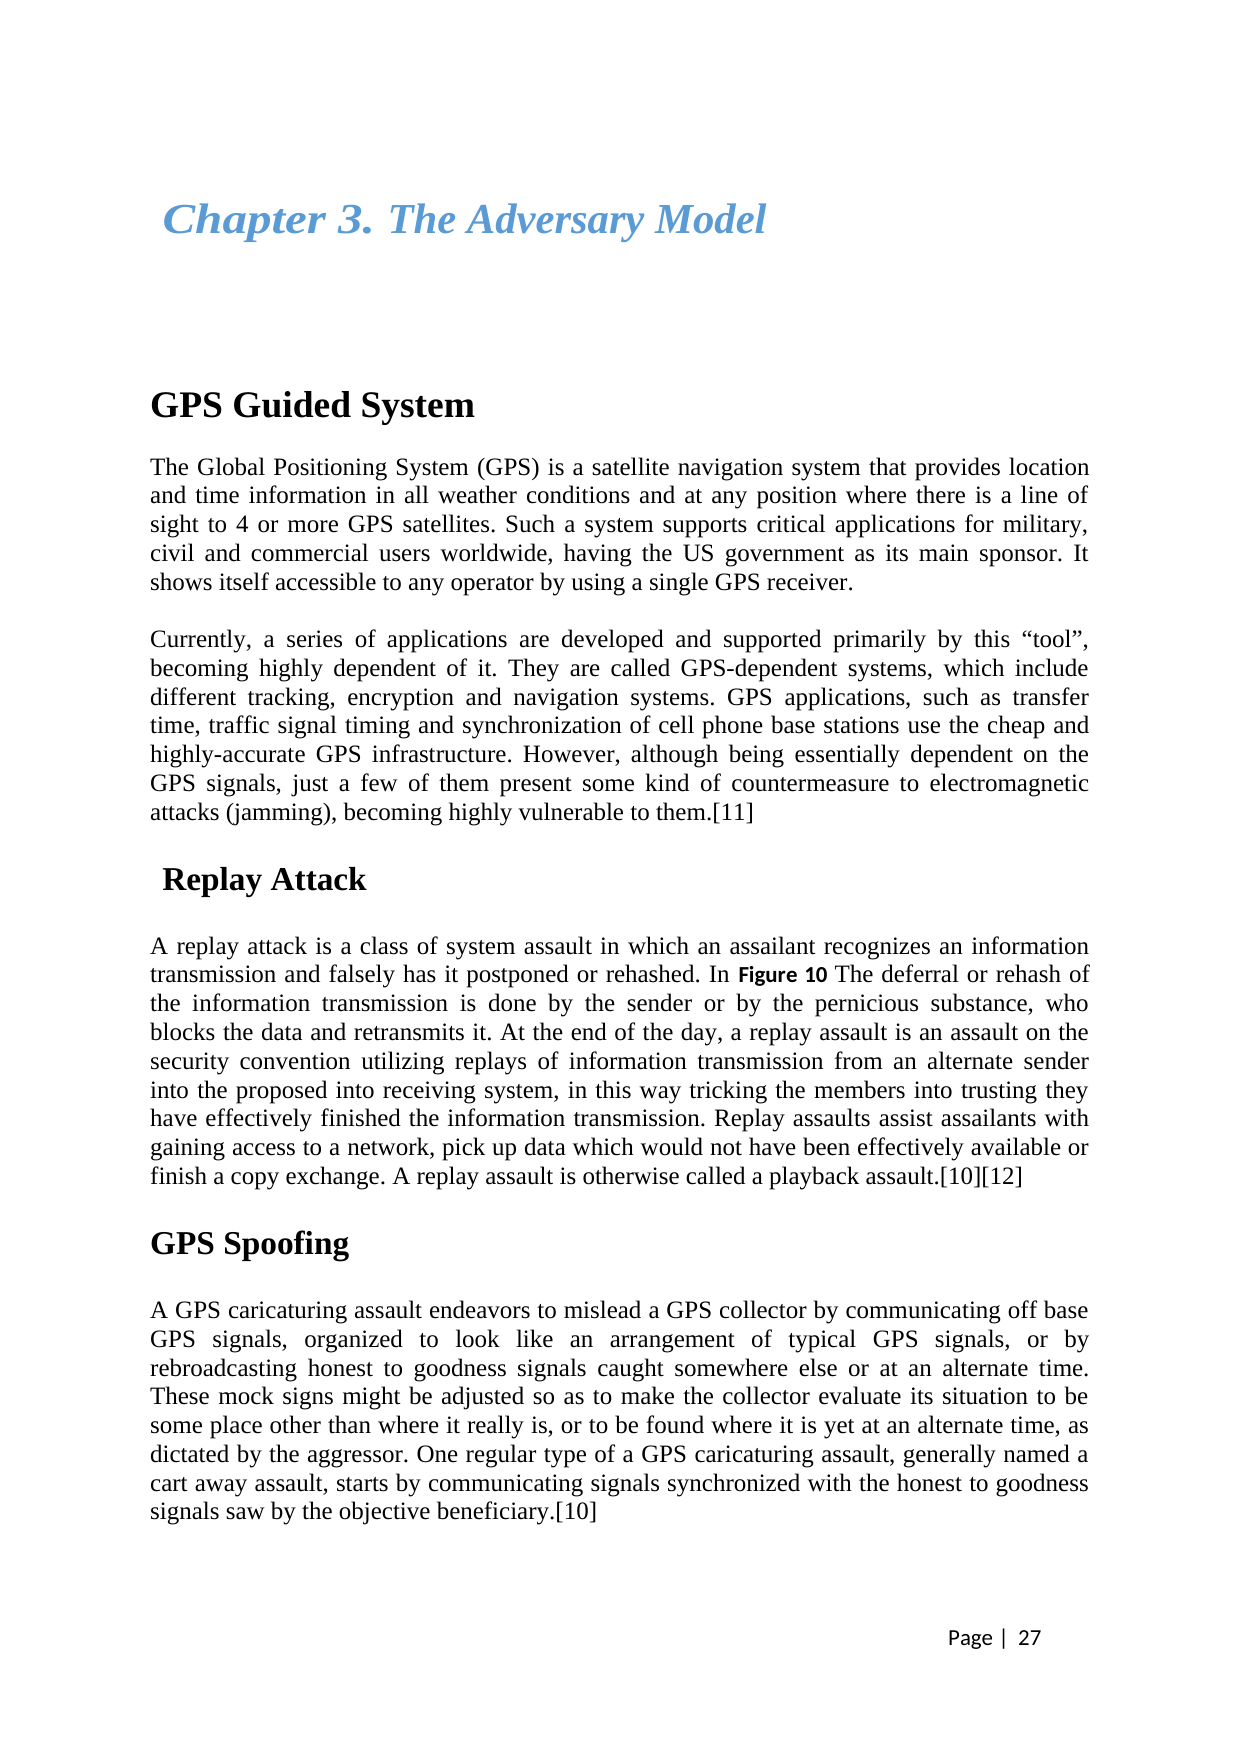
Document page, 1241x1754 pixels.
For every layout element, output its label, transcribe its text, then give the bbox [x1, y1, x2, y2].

text The Global Positioning System (GPS) is a satellite navigation system that provides location and time information in all weather conditions and at any position where there is a line of sight to 4 or more GPS satellites. Such a system supports critical applications for military, civil and commercial users worldwide, having the US government as its main sponsor. It shows itself accessible to any operator by using a single GPS receiver. [150, 452, 1090, 595]
subtitle Chapter 3. The Adversary Model [150, 194, 1090, 243]
subtitle GPS Spoofing [150, 1223, 1090, 1262]
text Currently, a series of applications are developed and supported primarily by this “tool”, becoming highly dependent of it. They are called GPS-dependent systems, which include different tracking, encryption and navigation systems. GPS applications, such as transfer time, traffic signal timing and synchronization of cell phone base stations use the cheap and highly-accurate GPS infrastructure. However, although being essentially dependent on the GPS signals, just a few of them present some kind of countermeasure to electromagnetic attacks (jamming), becoming highly vulnerable to them.[11] [150, 624, 1090, 825]
text A replay attack is a class of system assault in which an assailant recognizes an information transmission and falsely has it postponed or rehashed. In Figure 10 The deferral or rehash of the information transmission is done by the sender or by the pernicious substance, who blocks the data and retransmits it. At the end of the day, a replay assault is an assault on the security convention utilizing replays of information transmission from an alternate sender into the proposed into receiving system, in this way tricking the members into trusting they have effectively finished the information transmission. Replay assaults assist assailants with gaining access to a network, pick up data which would not have been effectively available or finish a copy exchange. A replay assault is otherwise called a playback assault.[10][12] [150, 931, 1090, 1190]
text A GPS caricaturing assault endeavors to mislead a GPS collector by communicating off base GPS signals, organized to look like an arrangement of typical GPS signals, or by rebroadcasting honest to goodness signals caught somewhere else or at an alternate time. These mock signs might be adjusted so as to make the collector evaluate its situation to be some place other than where it really is, or to be found where it is yet at an alternate time, as dictated by the aggressor. One regular type of a GPS caricaturing assault, generally named a cart away assault, starts by communicating signals synchronized with the honest to goodness signals saw by the objective beneficiary.[10] [150, 1295, 1090, 1525]
subtitle GPS Guided System [150, 382, 1090, 425]
subtitle Replay Attack [162, 859, 1090, 897]
